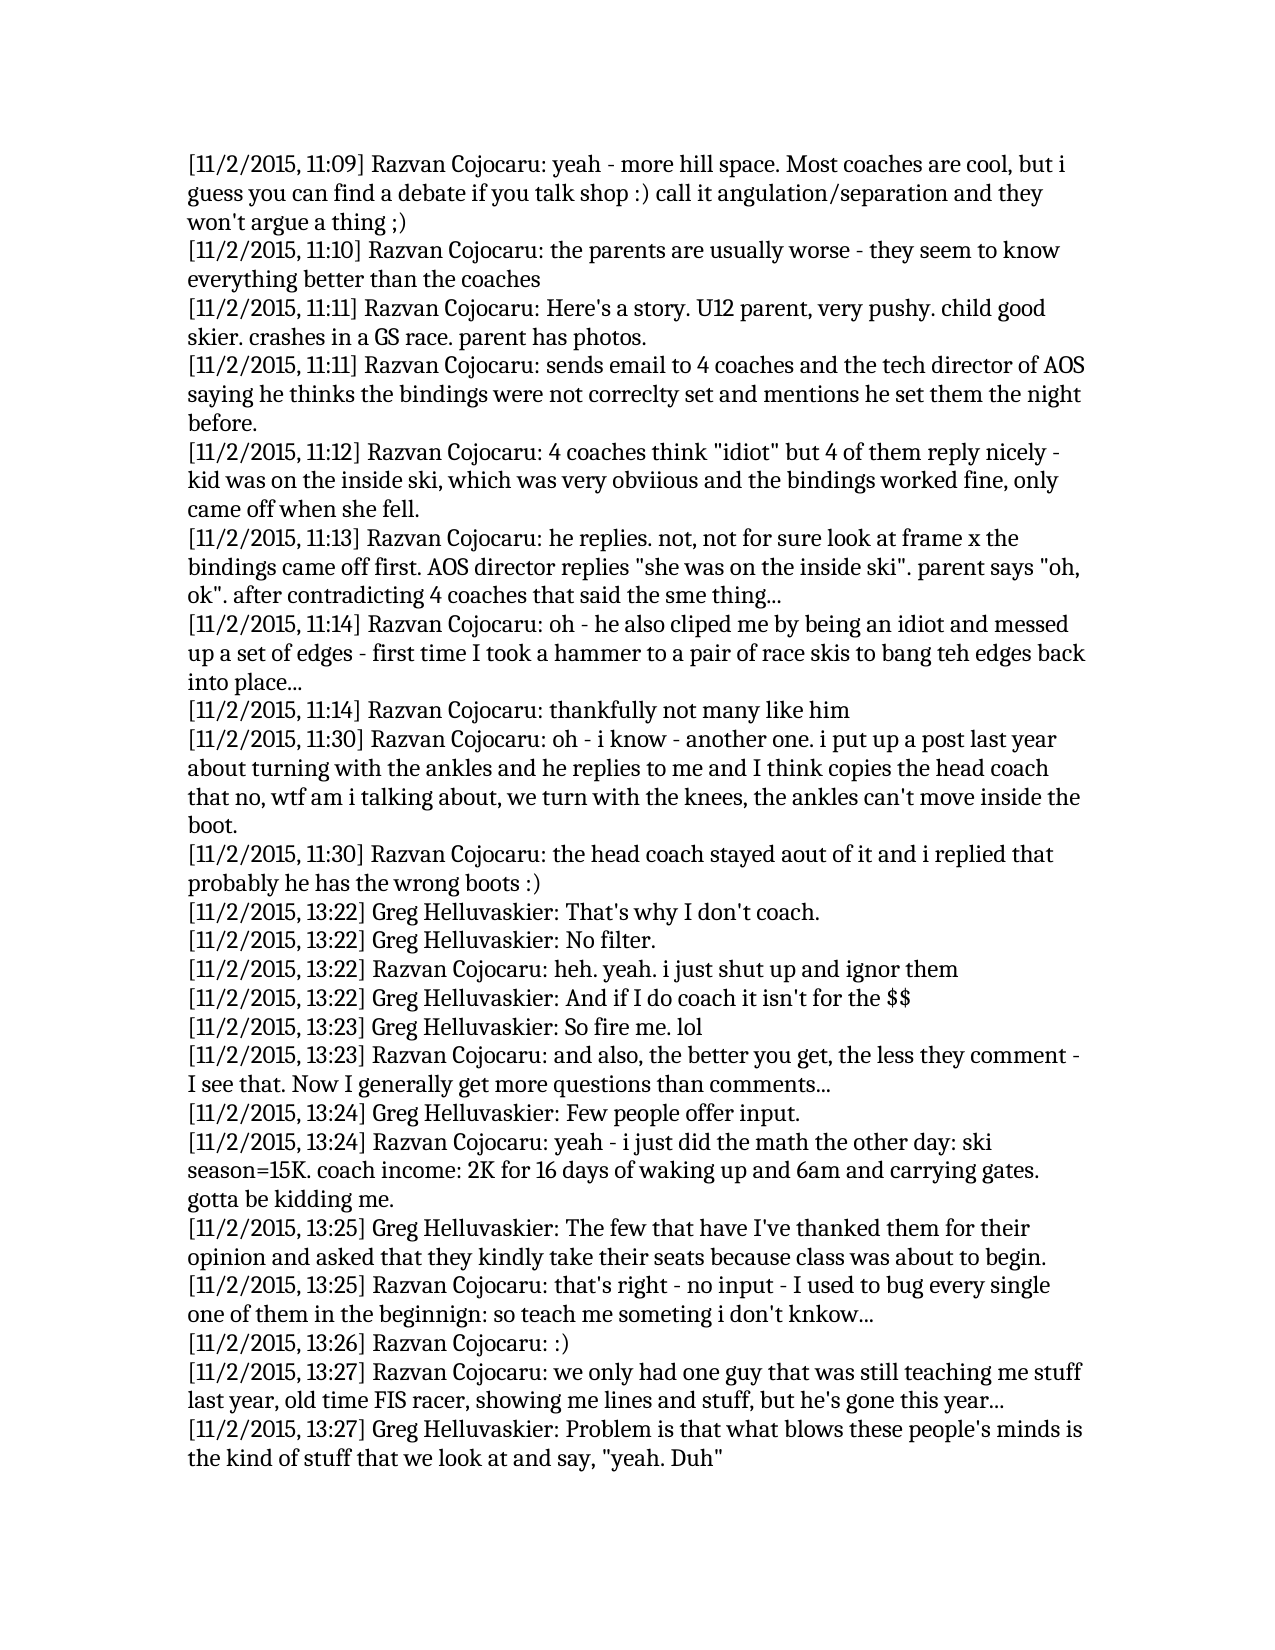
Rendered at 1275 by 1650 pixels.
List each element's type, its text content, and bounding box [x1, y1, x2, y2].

text [11/2/2015, 13:22] Greg Helluvaskier: That's why I don't coach. [187, 897, 1087, 926]
text [11/2/2015, 11:13] Razvan Cojocaru: he replies. not, not for sure look at frame x the bindings came off first. AOS director replies "she was on the inside ski". parent says "oh, ok". after contradicting 4 coaches that said the sme thing... [187, 524, 1087, 610]
text [11/2/2015, 11:09] Razvan Cojocaru: yeah - more hill space. Most coaches are cool, but i guess you can find a debate if you talk shop :) call it angulation/separation and they won't argue a thing ;) [187, 150, 1087, 236]
text [11/2/2015, 13:26] Razvan Cojocaru: :) [187, 1329, 1087, 1357]
text [11/2/2015, 13:25] Razvan Cojocaru: that's right - no input - I used to bug every single one of them in the beginnign: so teach me someting i don't knkow... [187, 1271, 1087, 1329]
text [11/2/2015, 11:14] Razvan Cojocaru: thankfully not many like him [187, 696, 1087, 725]
text [11/2/2015, 13:24] Greg Helluvaskier: Few people offer input. [187, 1099, 1087, 1127]
text [11/2/2015, 13:24] Razvan Cojocaru: yeah - i just did the math the other day: ski season=15K. coach income: 2K for 16 days of waking up and 6am and carrying gates. gotta be kidding me. [187, 1127, 1087, 1214]
text [11/2/2015, 11:30] Razvan Cojocaru: the head coach stayed aout of it and i replied that probably he has the wrong boots :) [187, 840, 1087, 897]
text [11/2/2015, 11:11] Razvan Cojocaru: Here's a story. U12 parent, very pushy. child good skier. crashes in a GS race. parent has photos. [187, 294, 1087, 351]
text [11/2/2015, 11:12] Razvan Cojocaru: 4 coaches think "idiot" but 4 of them reply nicely - kid was on the inside ski, which was very obviious and the bindings worked fine, only came off when she fell. [187, 437, 1087, 524]
text [11/2/2015, 13:22] Greg Helluvaskier: And if I do coach it isn't for the $$ [187, 984, 1087, 1012]
text [11/2/2015, 13:22] Greg Helluvaskier: No filter. [187, 926, 1087, 955]
text [11/2/2015, 13:23] Greg Helluvaskier: So fire me. lol [187, 1012, 1087, 1041]
text [11/2/2015, 13:25] Greg Helluvaskier: The few that have I've thanked them for their opinion and asked that they kindly take their seats because class was about to begin. [187, 1214, 1087, 1271]
text [11/2/2015, 11:14] Razvan Cojocaru: oh - he also cliped me by being an idiot and messed up a set of edges - first time I took a hammer to a pair of race skis to bang teh edges back into place... [187, 610, 1087, 696]
text [11/2/2015, 13:27] Razvan Cojocaru: we only had one guy that was still teaching me stuff last year, old time FIS racer, showing me lines and stuff, but he's gone this year... [187, 1357, 1087, 1415]
text [11/2/2015, 11:11] Razvan Cojocaru: sends email to 4 coaches and the tech director of AOS saying he thinks the bindings were not correclty set and mentions he set them the night before. [187, 351, 1087, 437]
text [11/2/2015, 13:22] Razvan Cojocaru: heh. yeah. i just shut up and ignor them [187, 955, 1087, 984]
text [11/2/2015, 11:10] Razvan Cojocaru: the parents are usually worse - they seem to know everything better than the coaches [187, 236, 1087, 294]
text [11/2/2015, 13:27] Greg Helluvaskier: Problem is that what blows these people's minds is the kind of stuff that we look at and say, "yeah. Duh" [187, 1415, 1087, 1472]
text [11/2/2015, 13:23] Razvan Cojocaru: and also, the better you get, the less they comment - I see that. Now I generally get more questions than comments... [187, 1041, 1087, 1099]
text [11/2/2015, 11:30] Razvan Cojocaru: oh - i know - another one. i put up a post last year about turning with the ankles and he replies to me and I think copies the head coach that no, wtf am i talking about, we turn with the knees, the ankles can't move inside the boot. [187, 725, 1087, 840]
